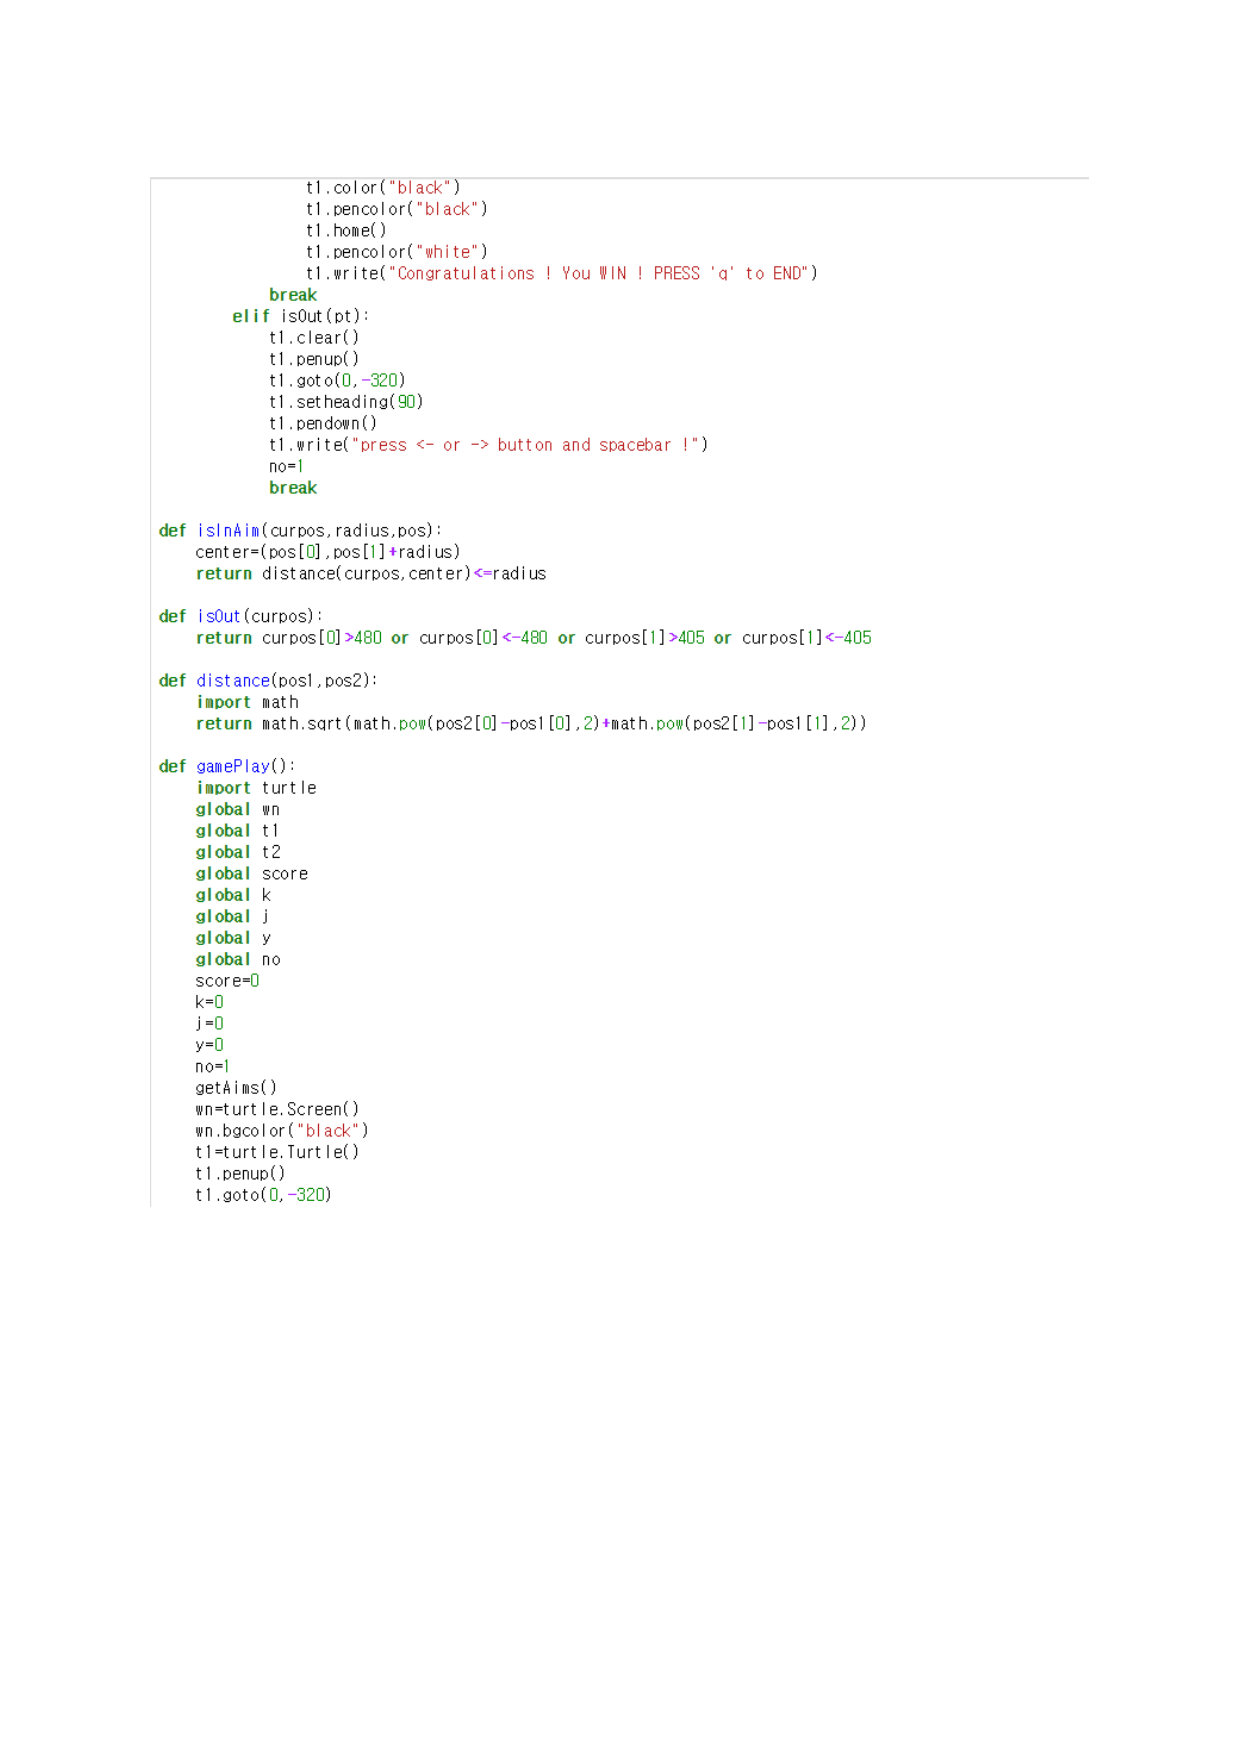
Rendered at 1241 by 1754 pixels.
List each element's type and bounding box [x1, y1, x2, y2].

picture [150, 177, 1089, 1207]
